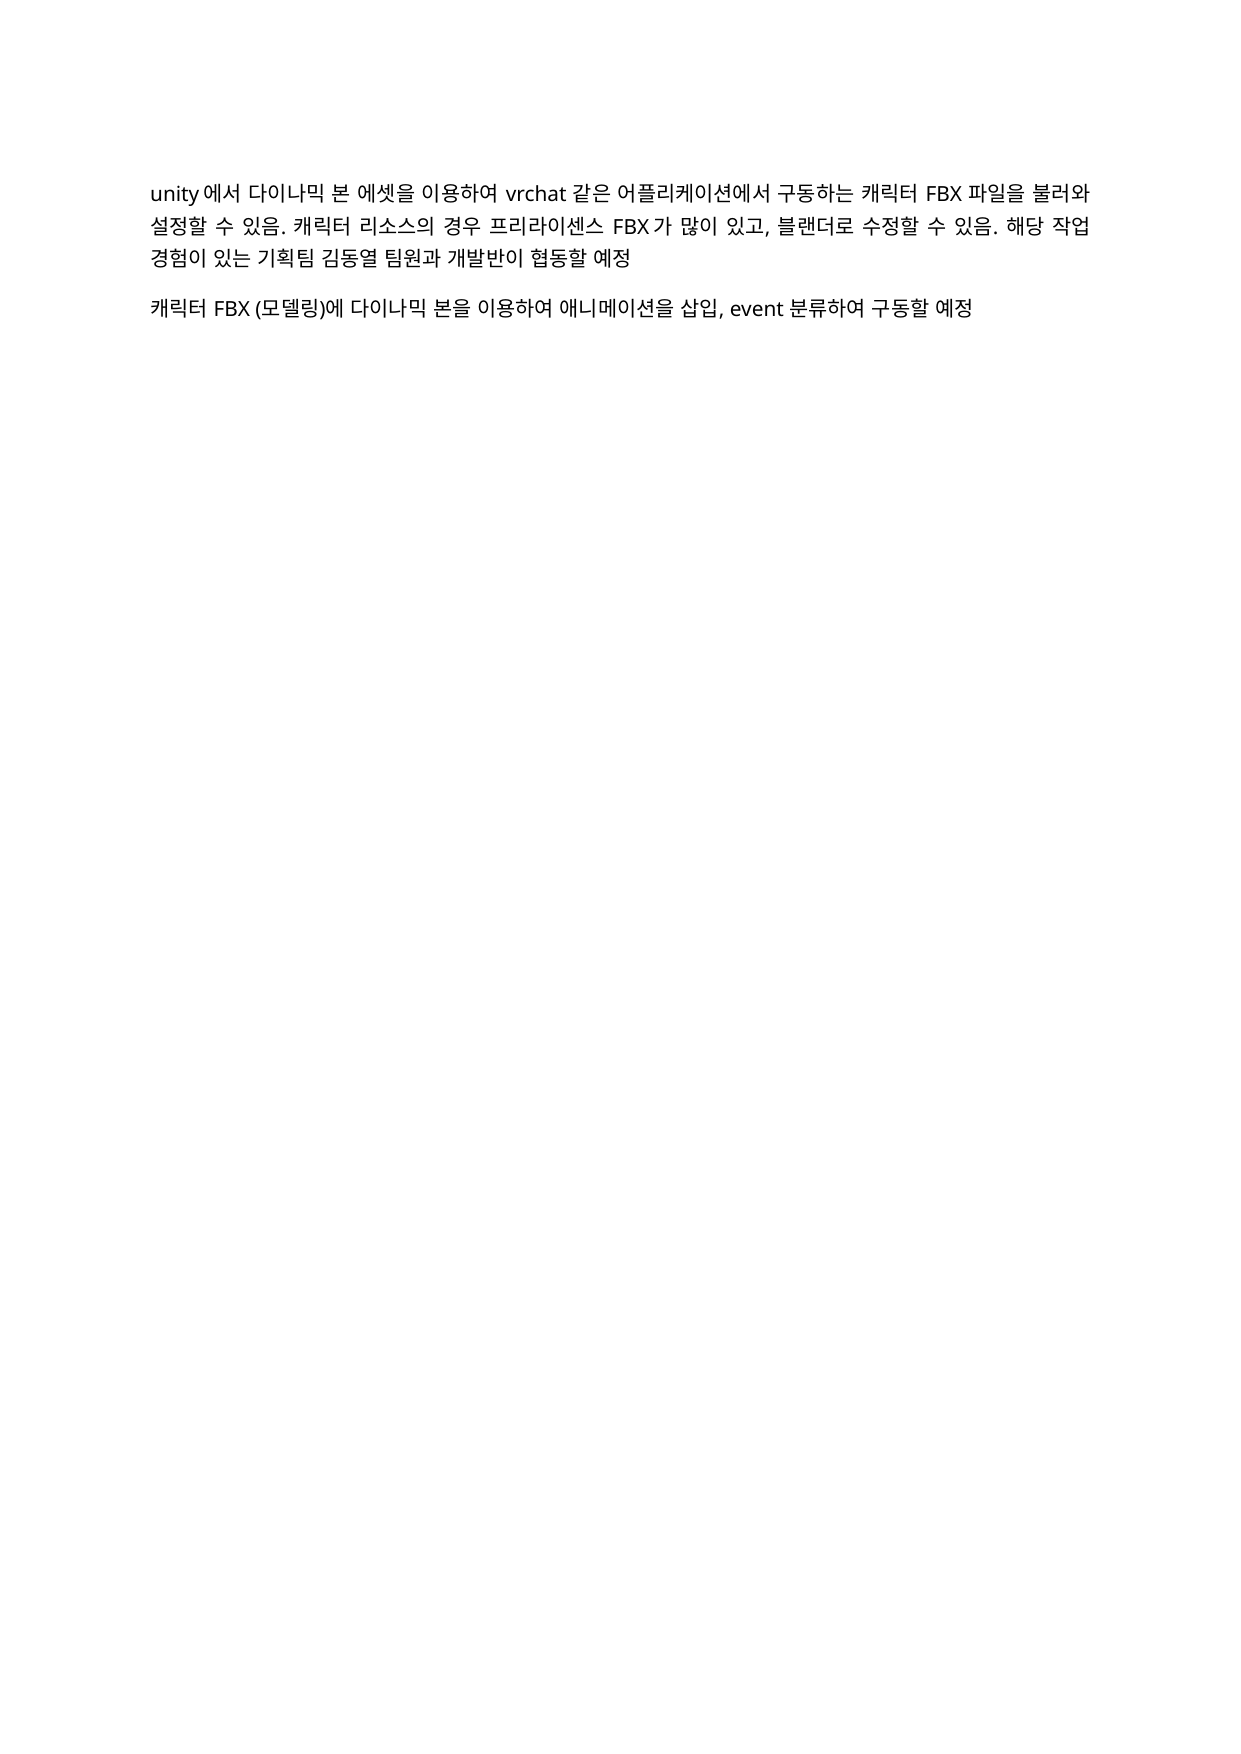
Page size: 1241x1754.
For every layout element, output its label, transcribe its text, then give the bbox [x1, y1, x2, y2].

text unity에서 다이나믹 본 에셋을 이용하여 vrchat 같은 어플리케이션에서 구동하는 캐릭터 FBX 파일을 불러와 설정할 수 있음. 캐릭터 리소스의 경우 프리라이센스 FBX가 많이 있고, 블랜더로 수정할 수 있음. 해당 작업 경험이 있는 기획팀 김동열 팀원과 개발반이 협동할 예정 [150, 177, 1090, 273]
text 캐릭터 FBX (모델링)에 다이나믹 본을 이용하여 애니메이션을 삽입, event 분류하여 구동할 예정 [150, 292, 1090, 322]
